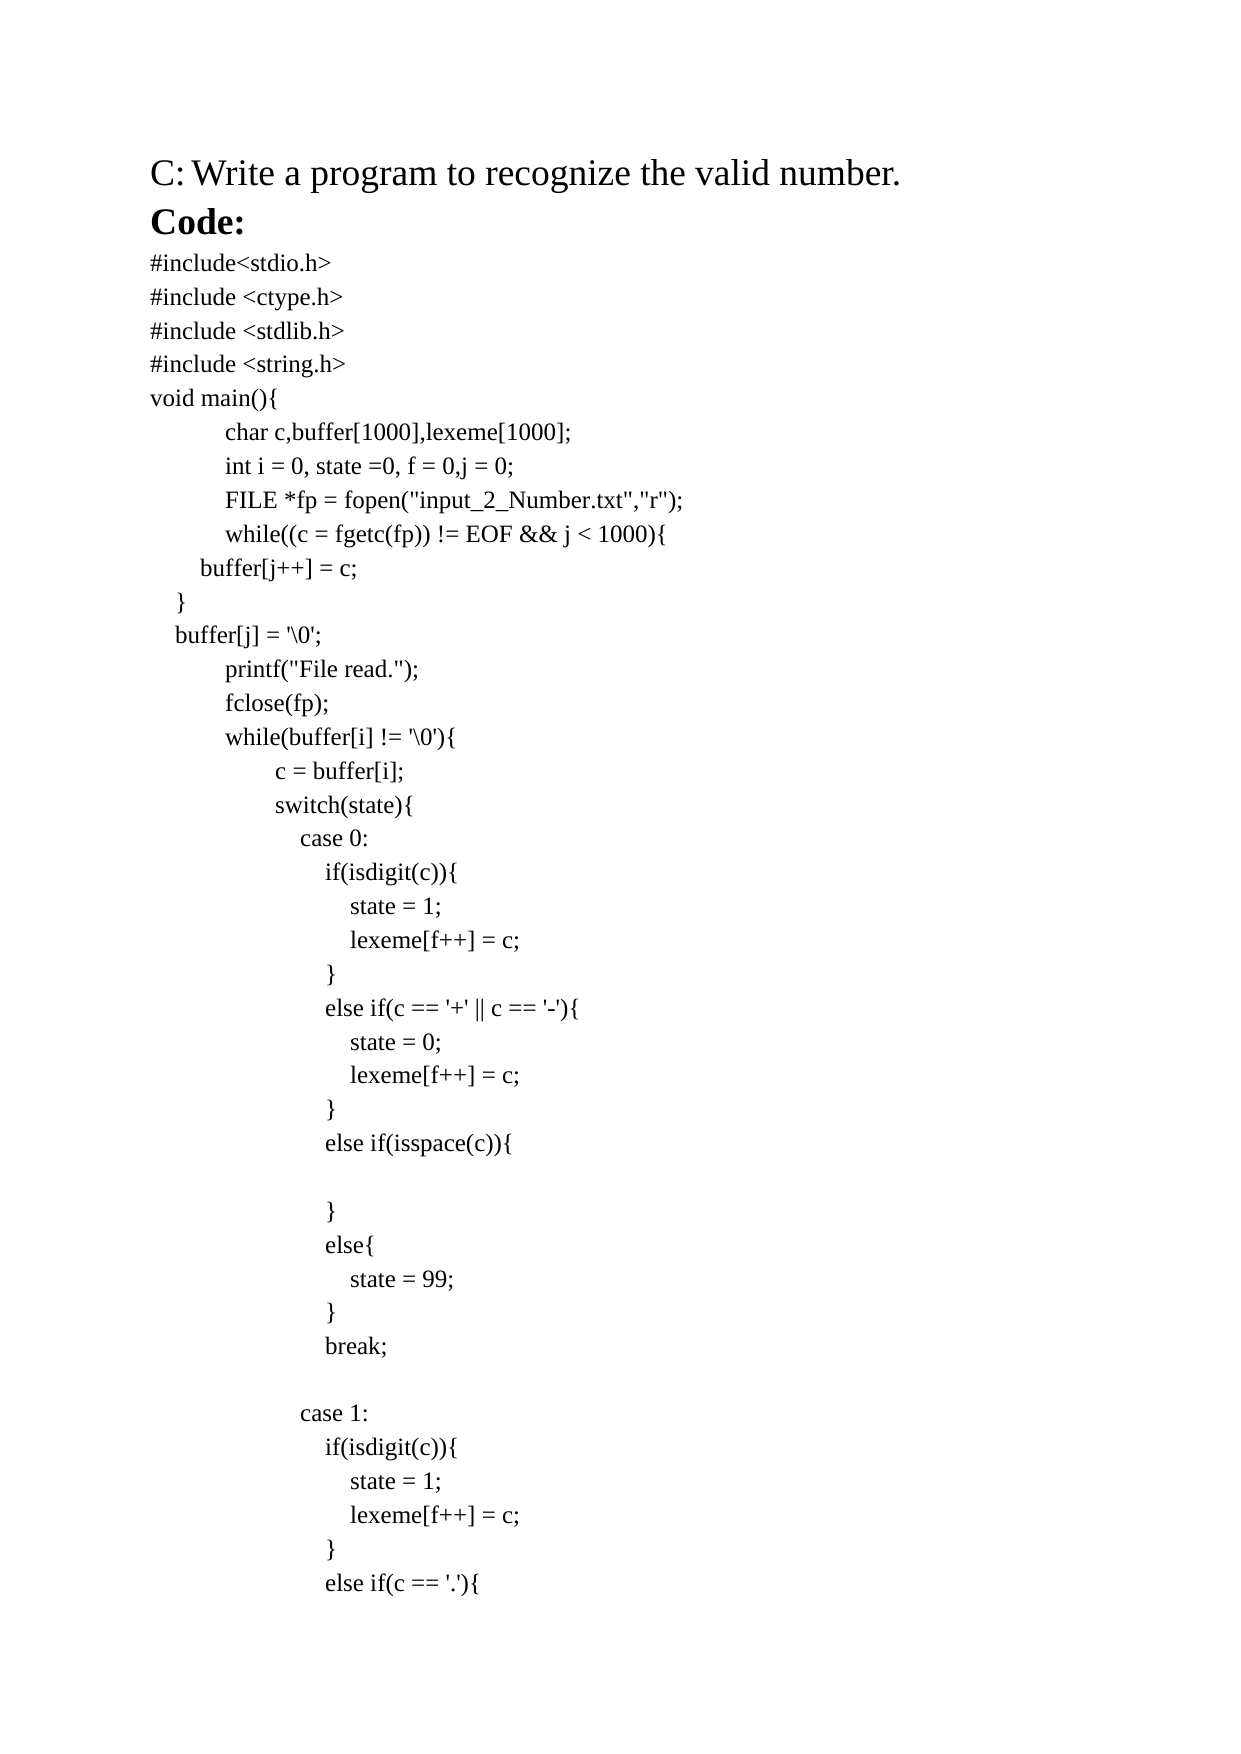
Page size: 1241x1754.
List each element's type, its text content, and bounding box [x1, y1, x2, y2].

text state = 1; [150, 1466, 1090, 1495]
text break; [150, 1331, 1090, 1360]
text int i = 0, state =0, f = 0,j = 0; [150, 451, 1090, 480]
text #include<stdio.h> [150, 248, 1090, 277]
text fclose(fp); [150, 688, 1090, 717]
text C: Write a program to recognize the valid number. [150, 150, 1090, 193]
text buffer[j++] = c; [150, 553, 1090, 581]
text case 1: [150, 1398, 1090, 1427]
text c = buffer[i]; [150, 756, 1090, 784]
text #include <ctype.h> [150, 282, 1090, 311]
text else if(c == '+' || c == '-'){ [150, 993, 1090, 1022]
text state = 99; [150, 1264, 1090, 1292]
text Code: [150, 200, 1090, 243]
text } [150, 1297, 1090, 1326]
text case 0: [150, 823, 1090, 852]
text switch(state){ [150, 790, 1090, 818]
text #include <string.h> [150, 349, 1090, 378]
text } [150, 1534, 1090, 1562]
text state = 0; [150, 1027, 1090, 1055]
text } [150, 1196, 1090, 1225]
text char c,buffer[1000],lexeme[1000]; [150, 417, 1090, 446]
text while((c = fgetc(fp)) != EOF && j < 1000){ [150, 519, 1090, 548]
text if(isdigit(c)){ [150, 857, 1090, 886]
text } [150, 959, 1090, 988]
text lexeme[f++] = c; [150, 1500, 1090, 1529]
text buffer[j] = '\0'; [150, 620, 1090, 649]
text printf("File read."); [150, 654, 1090, 683]
text } [150, 1094, 1090, 1123]
text if(isdigit(c)){ [150, 1432, 1090, 1461]
text #include <stdlib.h> [150, 316, 1090, 344]
text void main(){ [150, 383, 1090, 412]
text else if(c == '.'){ [150, 1568, 1090, 1596]
text lexeme[f++] = c; [150, 925, 1090, 954]
text else{ [150, 1230, 1090, 1258]
text else if(isspace(c)){ [150, 1128, 1090, 1157]
text } [150, 587, 1090, 615]
text lexeme[f++] = c; [150, 1061, 1090, 1089]
text state = 1; [150, 891, 1090, 920]
text FILE *fp = fopen("input_2_Number.txt","r"); [150, 485, 1090, 514]
text while(buffer[i] != '\0'){ [150, 722, 1090, 751]
